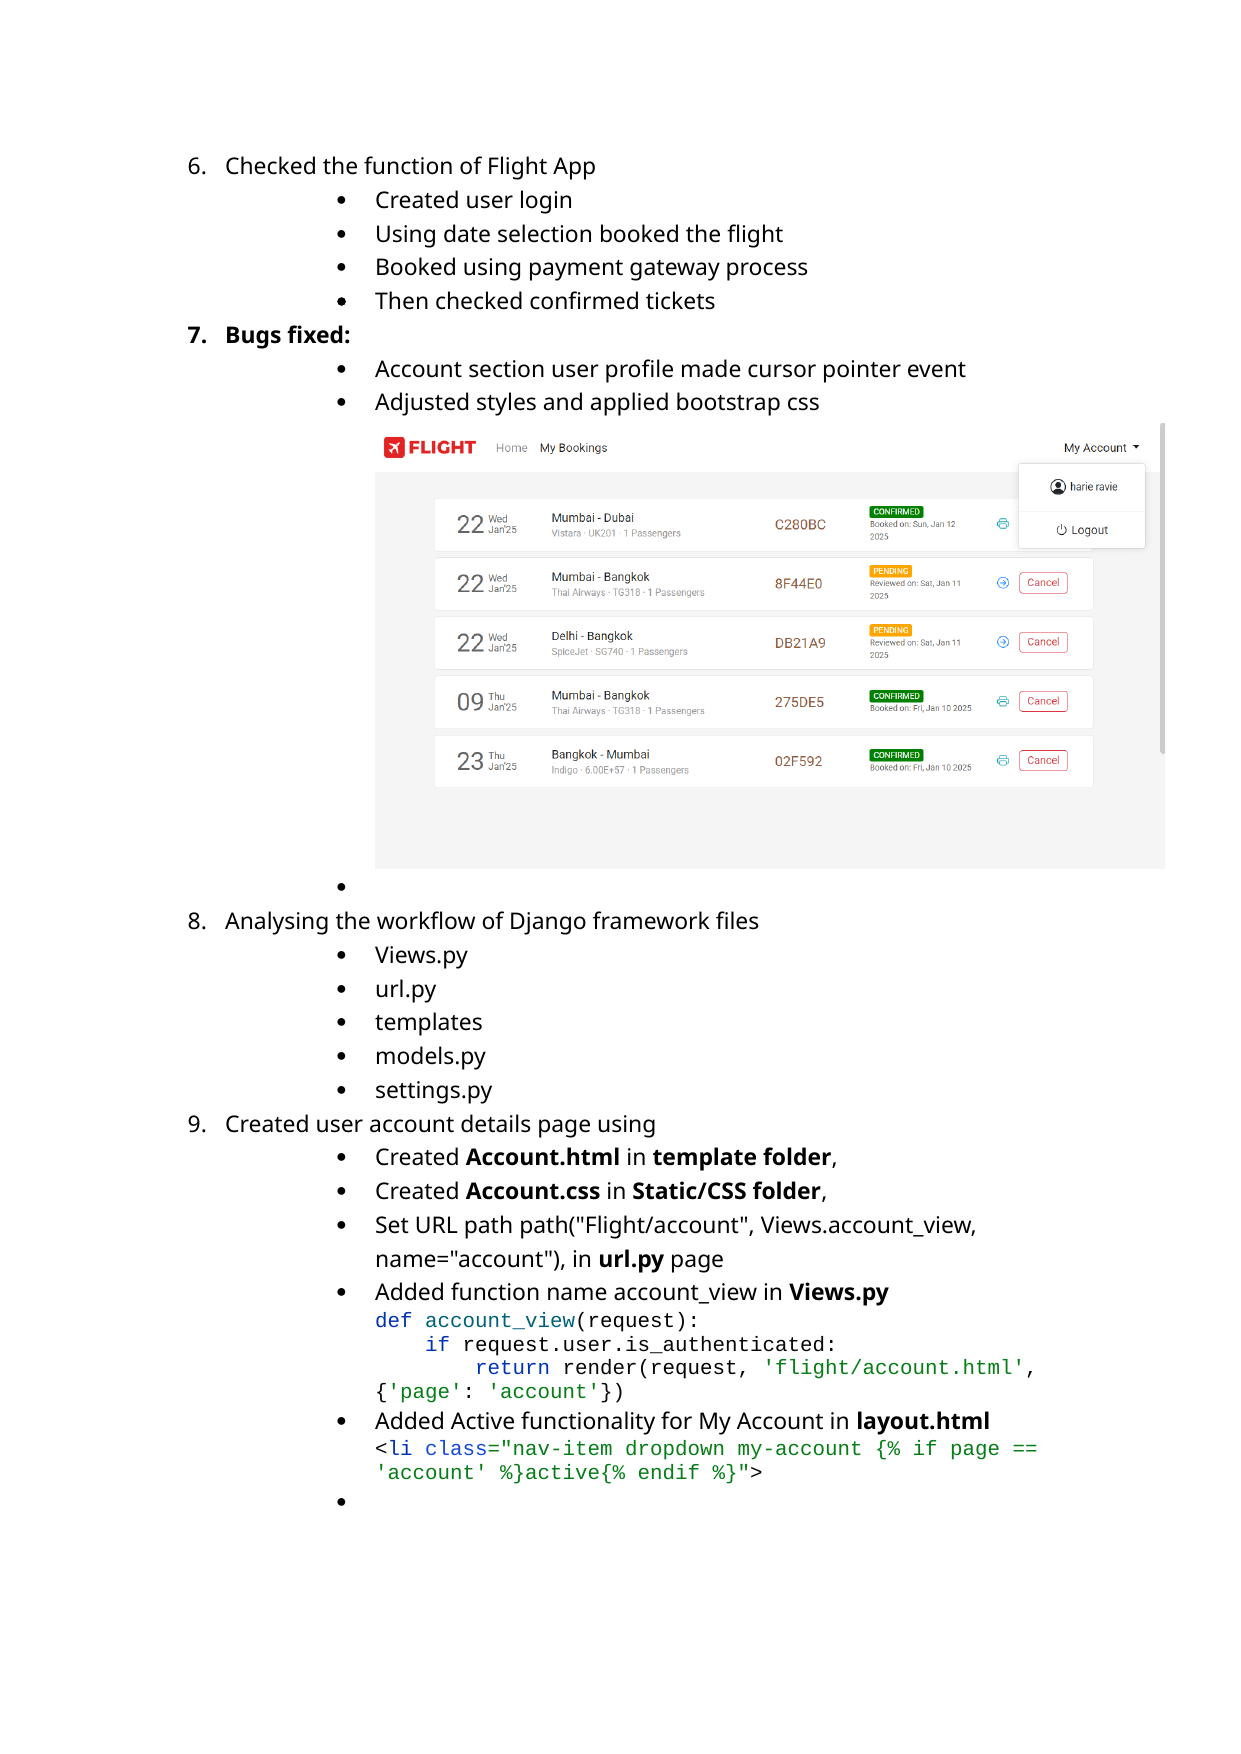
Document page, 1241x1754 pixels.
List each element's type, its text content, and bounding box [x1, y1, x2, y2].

list models.py [337, 1040, 1090, 1071]
picture [375, 420, 1166, 869]
list Adjusted styles and applied bootstrap css [337, 386, 1090, 417]
list Then checked confirmed tickets [337, 285, 1090, 316]
list Account section user profile made cursor pointer event [337, 352, 1090, 384]
list Set URL path path("Flight/account", Views.account_view, name="account"), in url.py page [337, 1209, 1090, 1274]
list url.py [337, 973, 1090, 1004]
list Analysing the workflow of Django framework files [187, 905, 1090, 936]
list Booked using payment gateway process [337, 251, 1090, 282]
list Created Account.css in Static/CSS folder, [337, 1175, 1090, 1206]
list <li class="nav-item dropdown my-account {% if page == 'account' %}active{% endif %}"> [375, 1438, 1090, 1486]
list Added function name account_view in Views.py [337, 1276, 1090, 1308]
list settings.py [337, 1074, 1090, 1105]
list def account_view(request): if request.user.is_authenticated: return render(request, 'flight/account.html',{'page': 'account'}) [375, 1310, 1090, 1405]
list templates [337, 1006, 1090, 1038]
list Created user account details page using [187, 1108, 1090, 1139]
list Checked the function of Flight App [187, 150, 1090, 181]
list Added Active functionality for My Account in layout.html [337, 1405, 1090, 1436]
list Bugs fixed: [187, 319, 1090, 350]
list Created Account.html in template folder, [337, 1141, 1090, 1173]
list Created user login [337, 184, 1090, 215]
list Views.py [337, 939, 1090, 970]
list Using date selection booked the flight [337, 217, 1090, 249]
